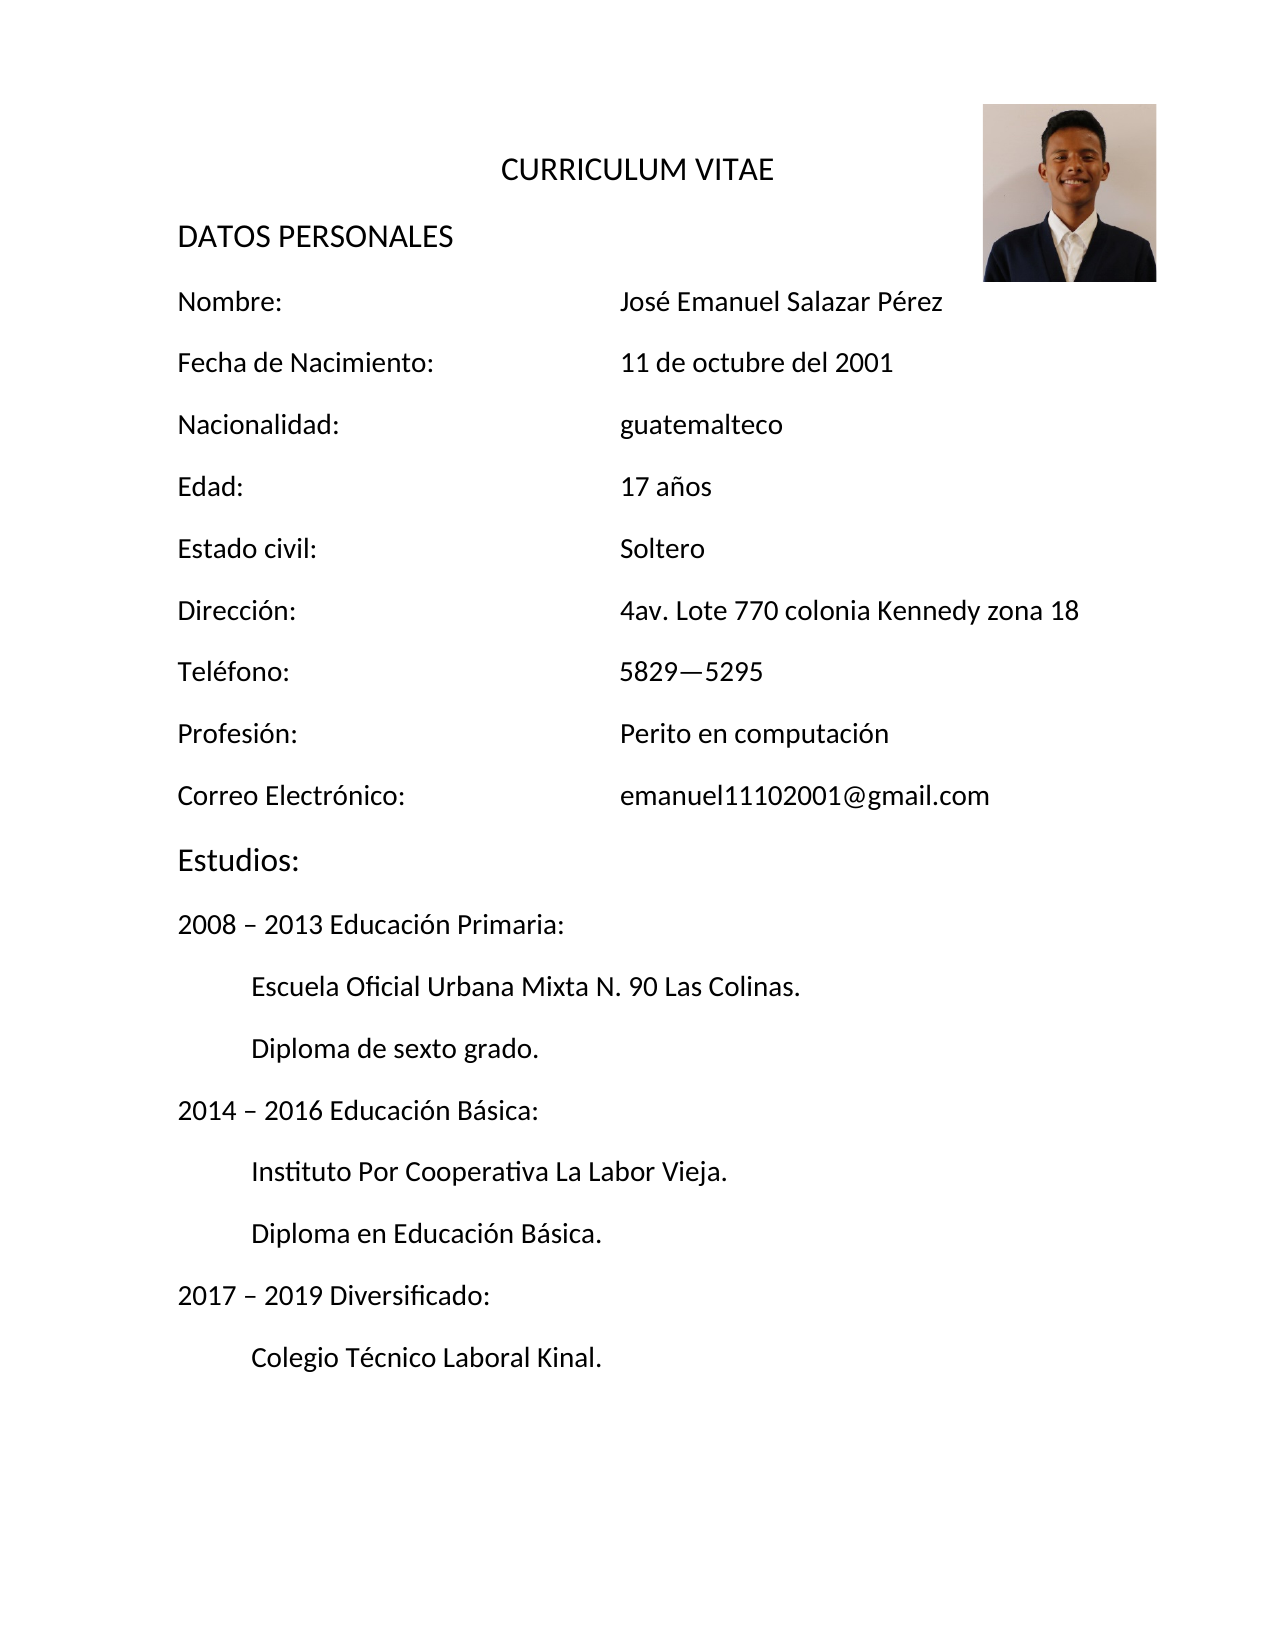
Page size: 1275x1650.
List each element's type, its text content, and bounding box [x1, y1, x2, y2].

text Diploma de sexto grado. [177, 1030, 1098, 1066]
picture [982, 104, 1157, 282]
text Estado civil: Soltero [177, 530, 1098, 566]
text Correo Electrónico: emanuel11102001@gmail.com [177, 777, 1098, 813]
text Nombre: José Emanuel Salazar Pérez [177, 283, 1098, 318]
text Edad: 17 años [177, 468, 1098, 504]
text Colegio Técnico Laboral Kinal. [177, 1339, 1098, 1374]
text Fecha de Nacimiento: 11 de octubre del 2001 [177, 344, 1098, 380]
text Profesión: Perito en computación [177, 715, 1098, 751]
text Instituto Por Cooperativa La Labor Vieja. [177, 1153, 1098, 1189]
text 2014 – 2016 Educación Básica: [177, 1092, 1098, 1127]
text Estudios: [177, 839, 1098, 879]
text CURRICULUM VITAE [177, 148, 982, 188]
text Escuela Oficial Urbana Mixta N. 90 Las Colinas. [177, 968, 1098, 1004]
text Teléfono: 5829—5295 [177, 653, 1098, 689]
text 2017 – 2019 Diversificado: [177, 1277, 1098, 1313]
text Diploma en Educación Básica. [177, 1215, 1098, 1251]
text DATOS PERSONALES [177, 215, 982, 256]
text Nacionalidad: guatemalteco [177, 406, 1098, 442]
text 2008 – 2013 Educación Primaria: [177, 906, 1098, 942]
text Dirección: 4av. Lote 770 colonia Kennedy zona 18 [177, 592, 1098, 627]
